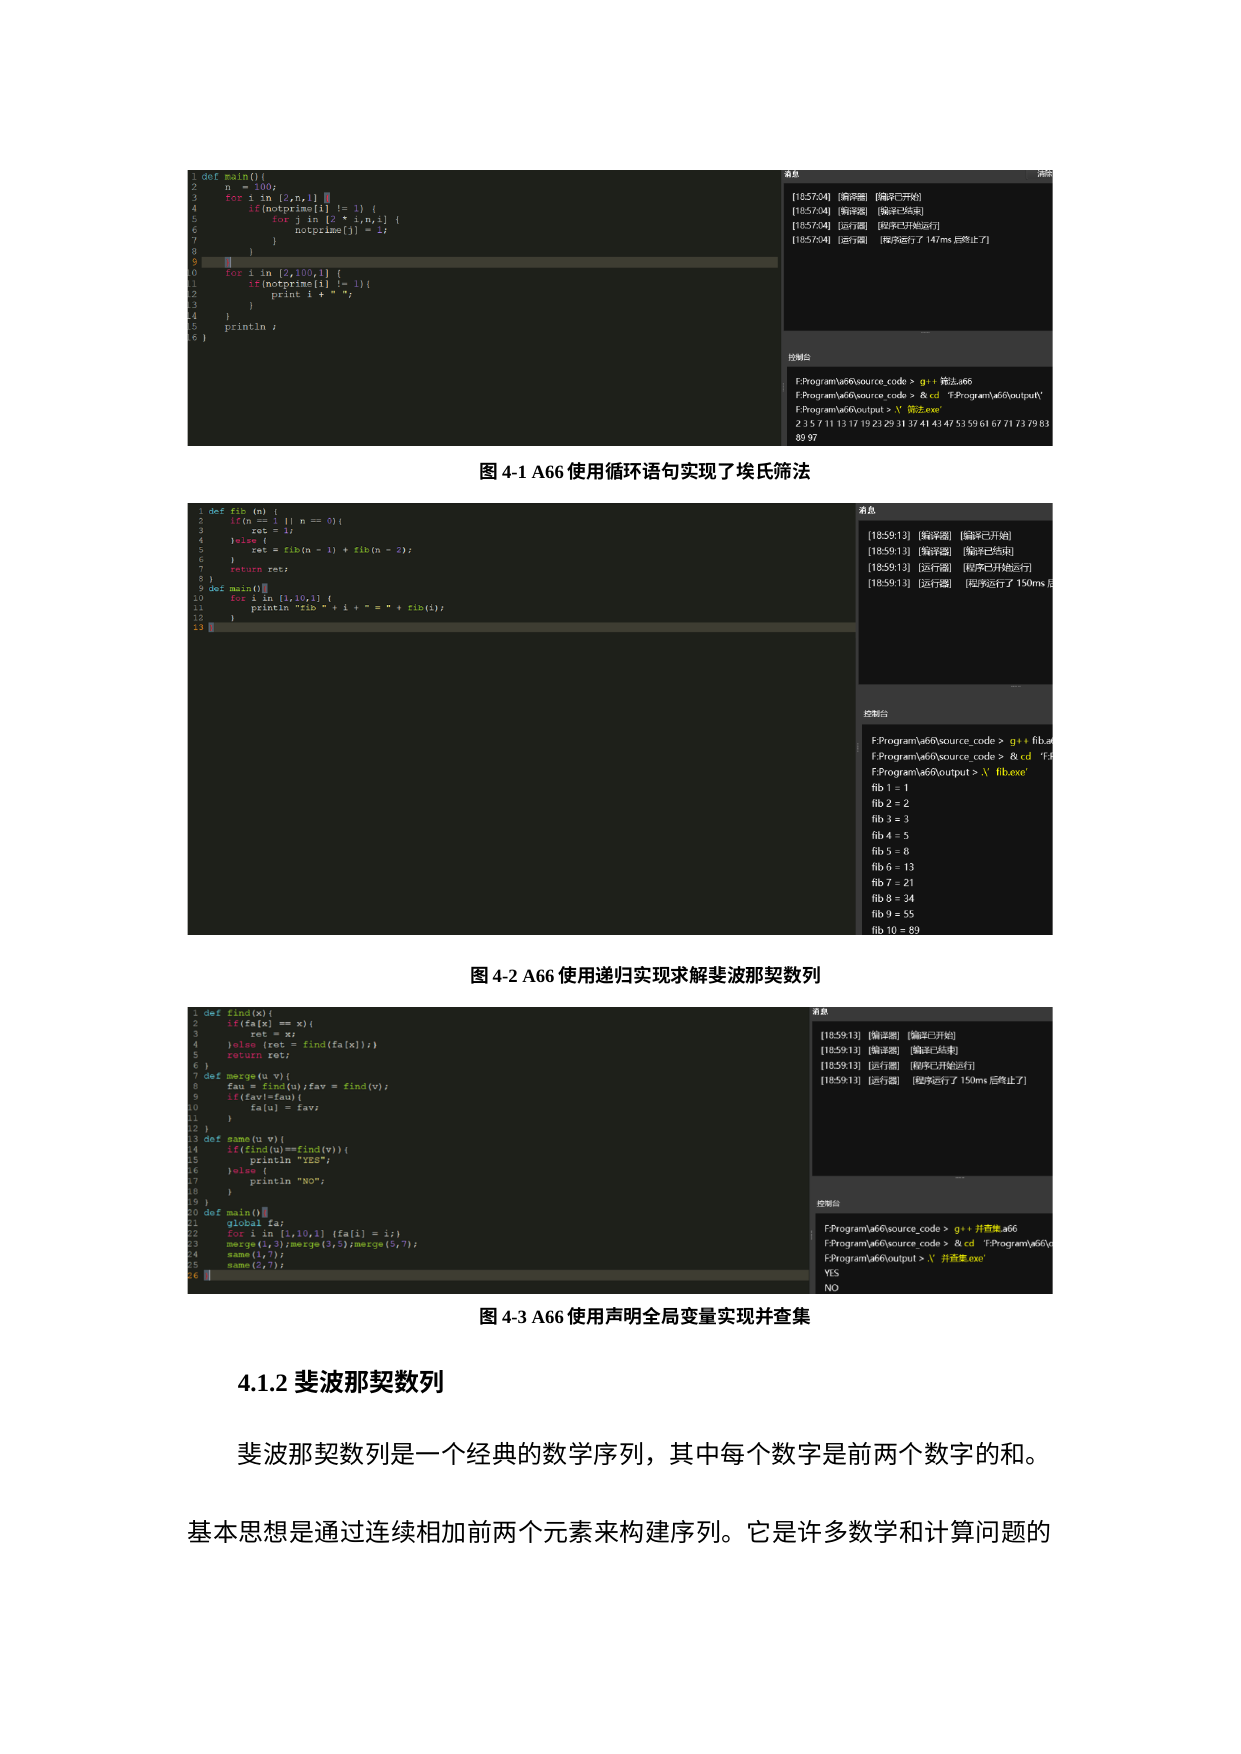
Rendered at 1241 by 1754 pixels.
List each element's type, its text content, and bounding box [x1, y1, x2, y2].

text 图4-3 A66使用声明全局变量实现并查集 [187, 1299, 1053, 1332]
text 图4-1 A66使用循环语句实现了埃氏筛法 [187, 454, 1053, 487]
picture [187, 170, 1053, 446]
text 图4-2 A66使用递归实现求解斐波那契数列 [187, 958, 1053, 991]
picture [187, 1007, 1053, 1294]
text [187, 1420, 1053, 1563]
text 4.1.2 斐波那契数列 [187, 1348, 1053, 1413]
picture [187, 503, 1053, 935]
